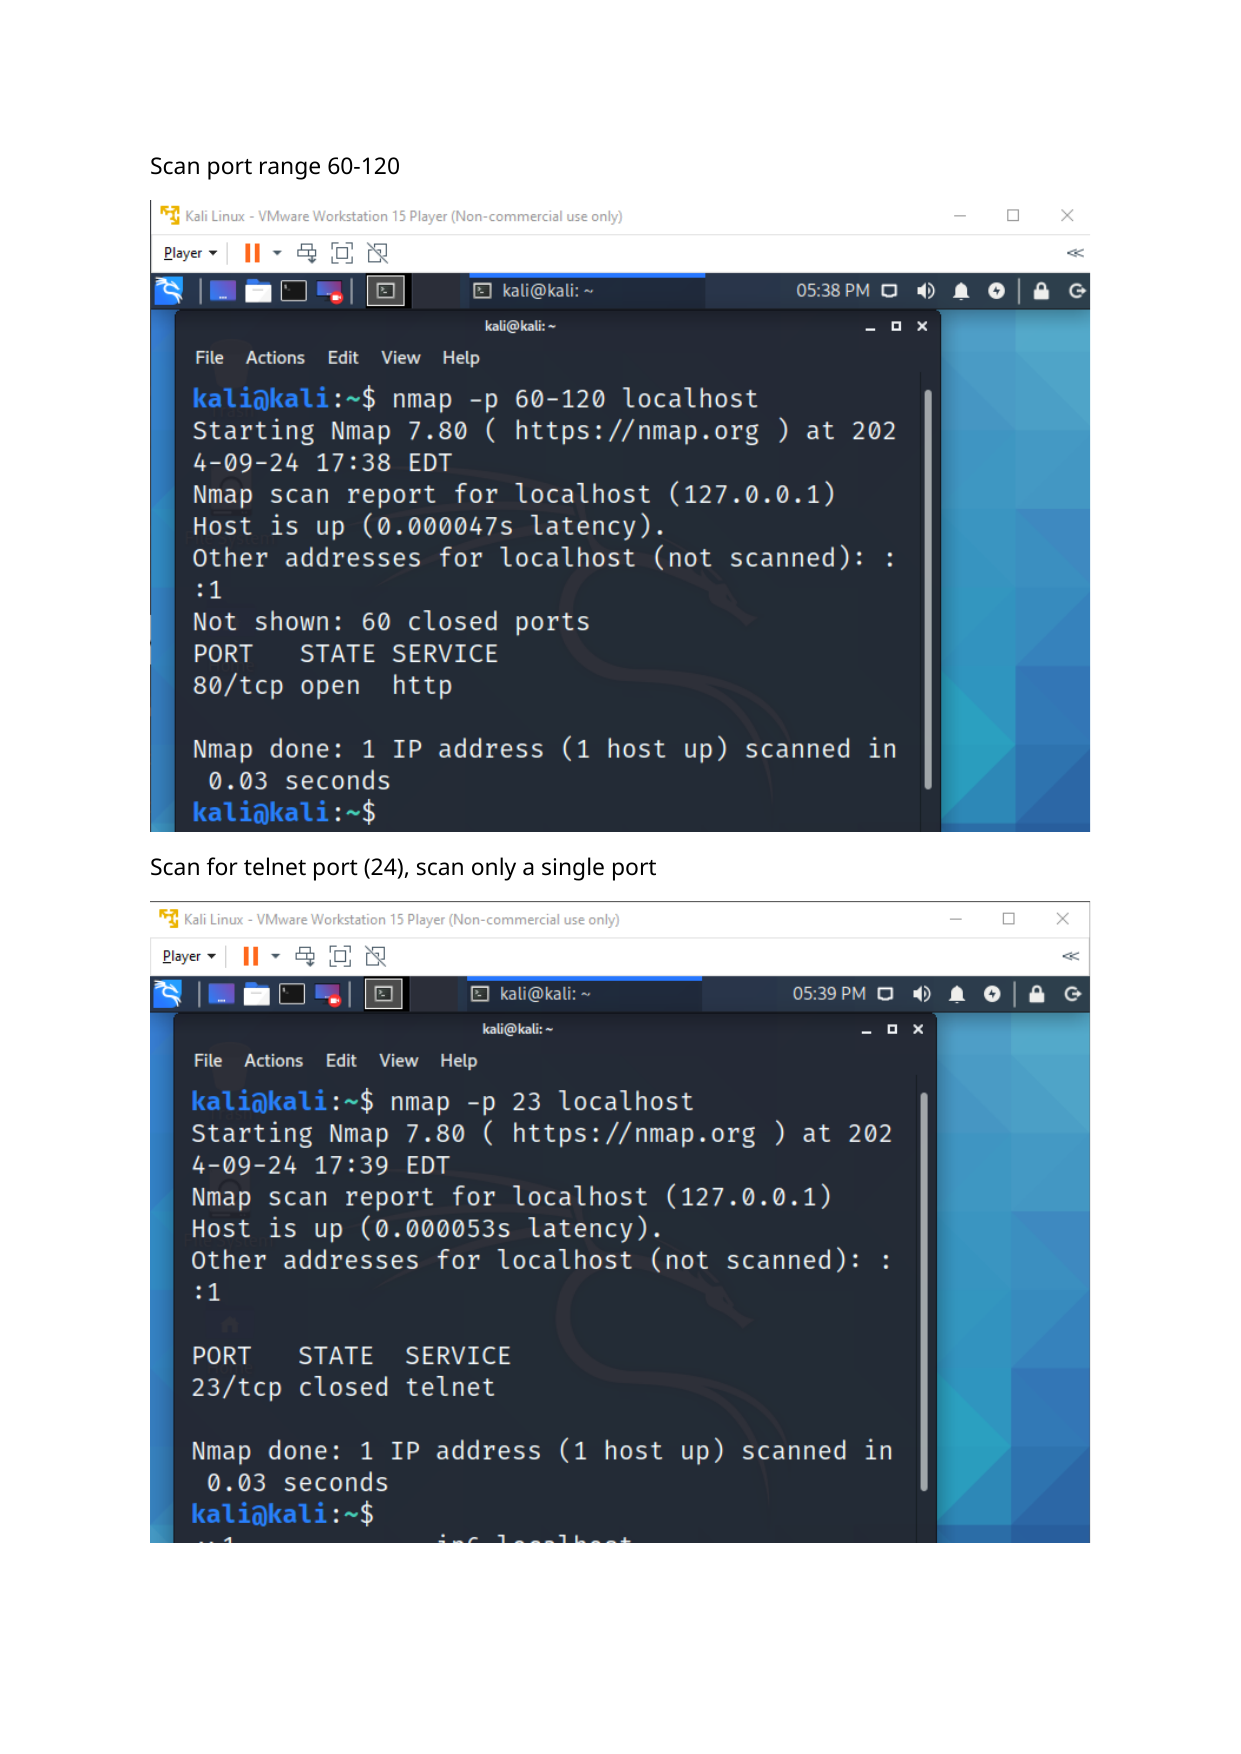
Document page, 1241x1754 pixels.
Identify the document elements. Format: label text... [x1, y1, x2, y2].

picture [150, 200, 1091, 832]
text Scan port range 60-120 [150, 150, 1090, 181]
text Scan for telnet port (24), scan only a single port [150, 851, 1090, 882]
picture [150, 901, 1091, 1543]
